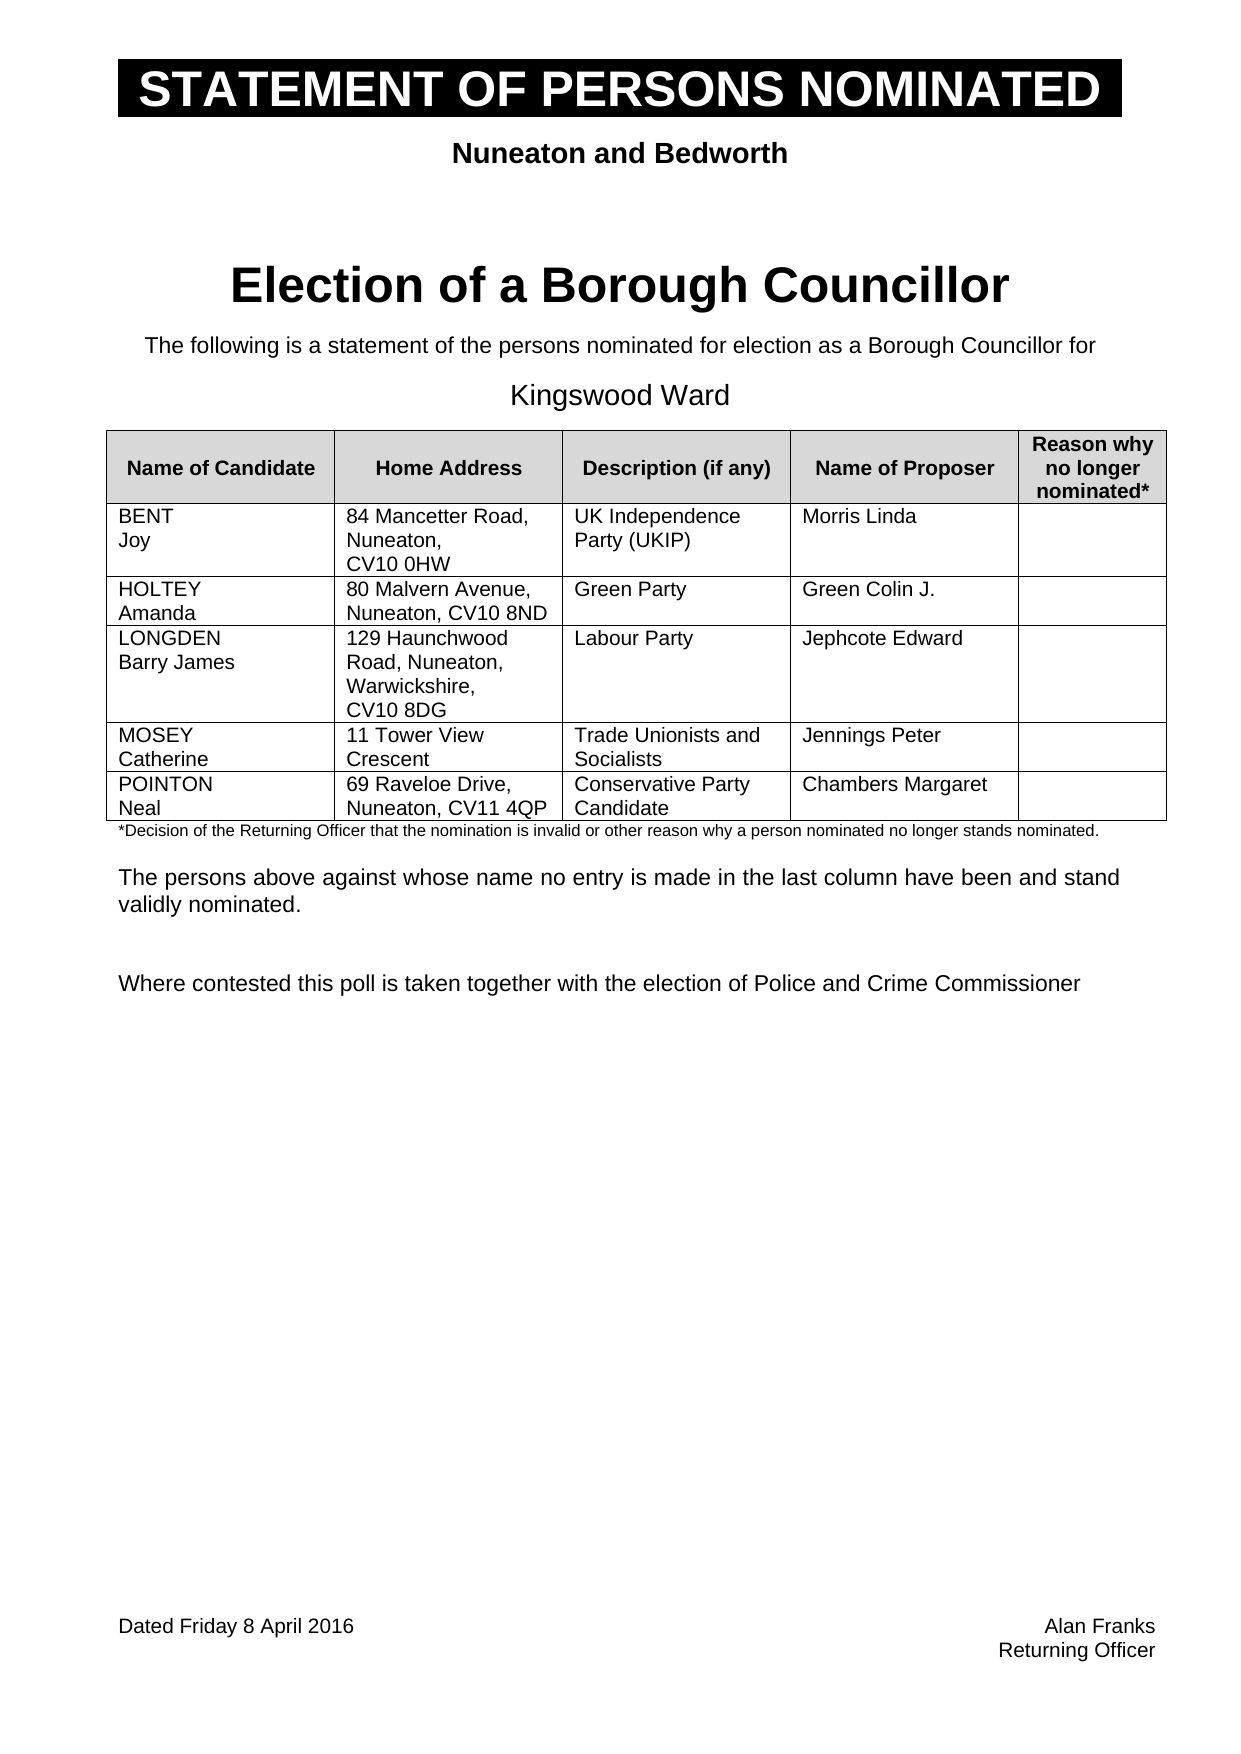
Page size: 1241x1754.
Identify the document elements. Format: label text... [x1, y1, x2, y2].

table_cell Jennings Peter [791, 723, 1018, 771]
table_cell Conservative Party Candidate [563, 772, 790, 820]
table_cell UK Independence Party (UKIP) [563, 504, 790, 576]
table_cell [1019, 504, 1166, 576]
text Where contested this poll is taken together with the election of Police and Crime Commissioner [118, 969, 1122, 996]
table_cell 80 Malvern Avenue, Nuneaton, CV10 8ND [335, 577, 562, 625]
text The persons above against whose name no entry is made in the last column have been and stand validly nominated. [118, 864, 1122, 917]
table_header Description (if any) [563, 431, 790, 503]
table_cell Chambers Margaret [791, 772, 1018, 820]
table_cell Morris Linda [791, 504, 1018, 576]
table_cell [1019, 772, 1166, 820]
table_cell Jephcote Edward [791, 626, 1018, 722]
table_cell Labour Party [563, 626, 790, 722]
text Election of a Borough Councillor [118, 256, 1122, 313]
text STATEMENT OF PERSONS NOMINATED [118, 59, 1122, 117]
table_header Reason why no longer nominated* [1019, 431, 1166, 503]
table_header Name of Candidate [107, 431, 334, 503]
table_cell BENT Joy [107, 504, 334, 576]
table_header Home Address [335, 431, 562, 503]
table_cell LONGDEN Barry James [107, 626, 334, 722]
table_cell 84 Mancetter Road, Nuneaton, CV10 0HW [335, 504, 562, 576]
table_header Name of Proposer [791, 431, 1018, 503]
text The following is a statement of the persons nominated for election as a Borough Councillor for [118, 332, 1122, 358]
table_cell Trade Unionists and Socialists [563, 723, 790, 771]
table_cell Green Colin J. [791, 577, 1018, 625]
text *Decision of the Returning Officer that the nomination is invalid or other reason why a person nominated no longer stands nominated. [118, 821, 1122, 840]
table_cell Green Party [563, 577, 790, 625]
table_cell [1019, 626, 1166, 722]
table_cell HOLTEY Amanda [107, 577, 334, 625]
table_cell 11 Tower View Crescent [335, 723, 562, 771]
table_cell 69 Raveloe Drive, Nuneaton, CV11 4QP [335, 772, 562, 820]
table_cell [1019, 723, 1166, 771]
table_cell 129 Haunchwood Road, Nuneaton, Warwickshire, CV10 8DG [335, 626, 562, 722]
table_cell MOSEY Catherine [107, 723, 334, 771]
table_cell POINTON Neal [107, 772, 334, 820]
text Nuneaton and Bedworth [118, 136, 1122, 169]
text Kingswood Ward [118, 378, 1122, 411]
table_cell [1019, 577, 1166, 625]
